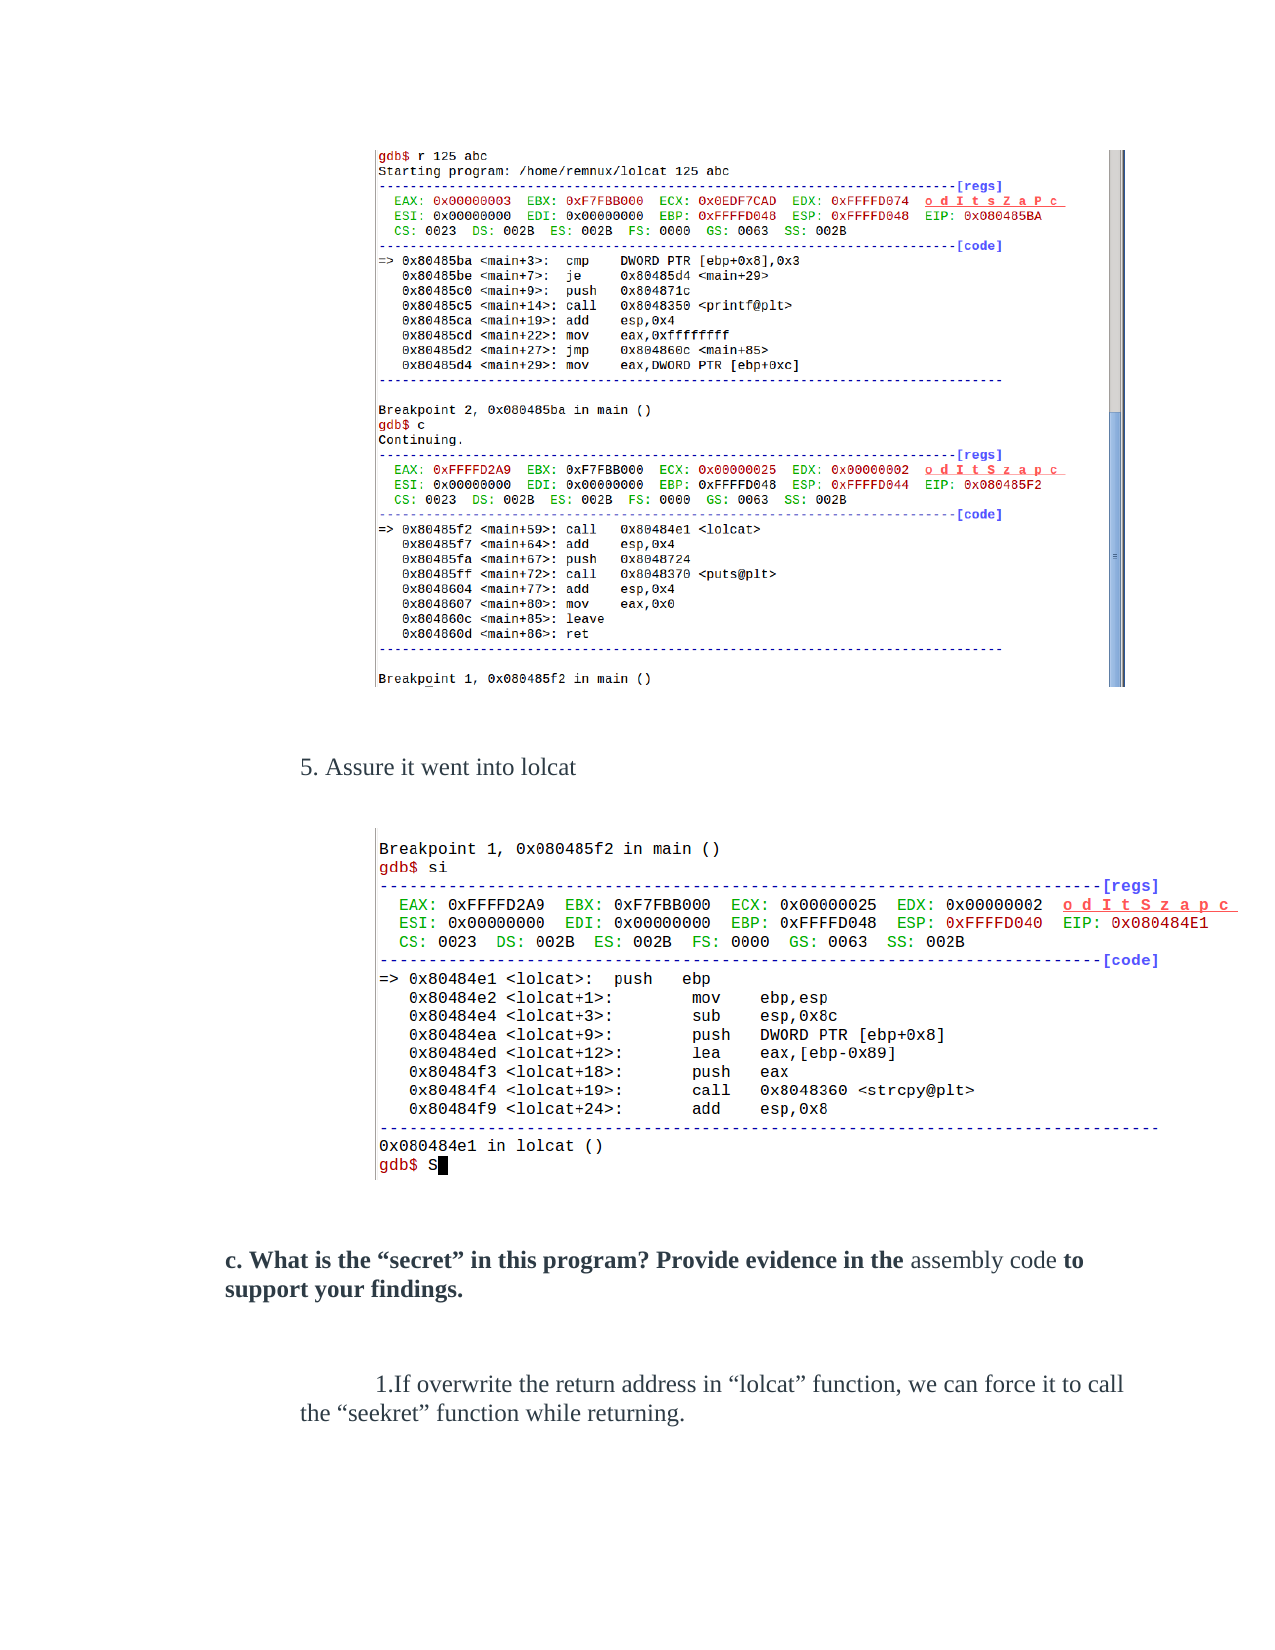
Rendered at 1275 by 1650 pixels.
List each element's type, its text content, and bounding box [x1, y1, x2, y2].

text c. What is the “secret” in this program? Provide evidence in the assembly code to support your findings. [225, 1246, 1125, 1303]
text 5. Assure it went into lolcat [225, 752, 1125, 781]
text 1.If overwrite the return address in “lolcat” function, we can force it to call the “seekret” function while returning. [300, 1369, 1125, 1427]
picture [375, 150, 1126, 687]
picture [375, 828, 1275, 1180]
